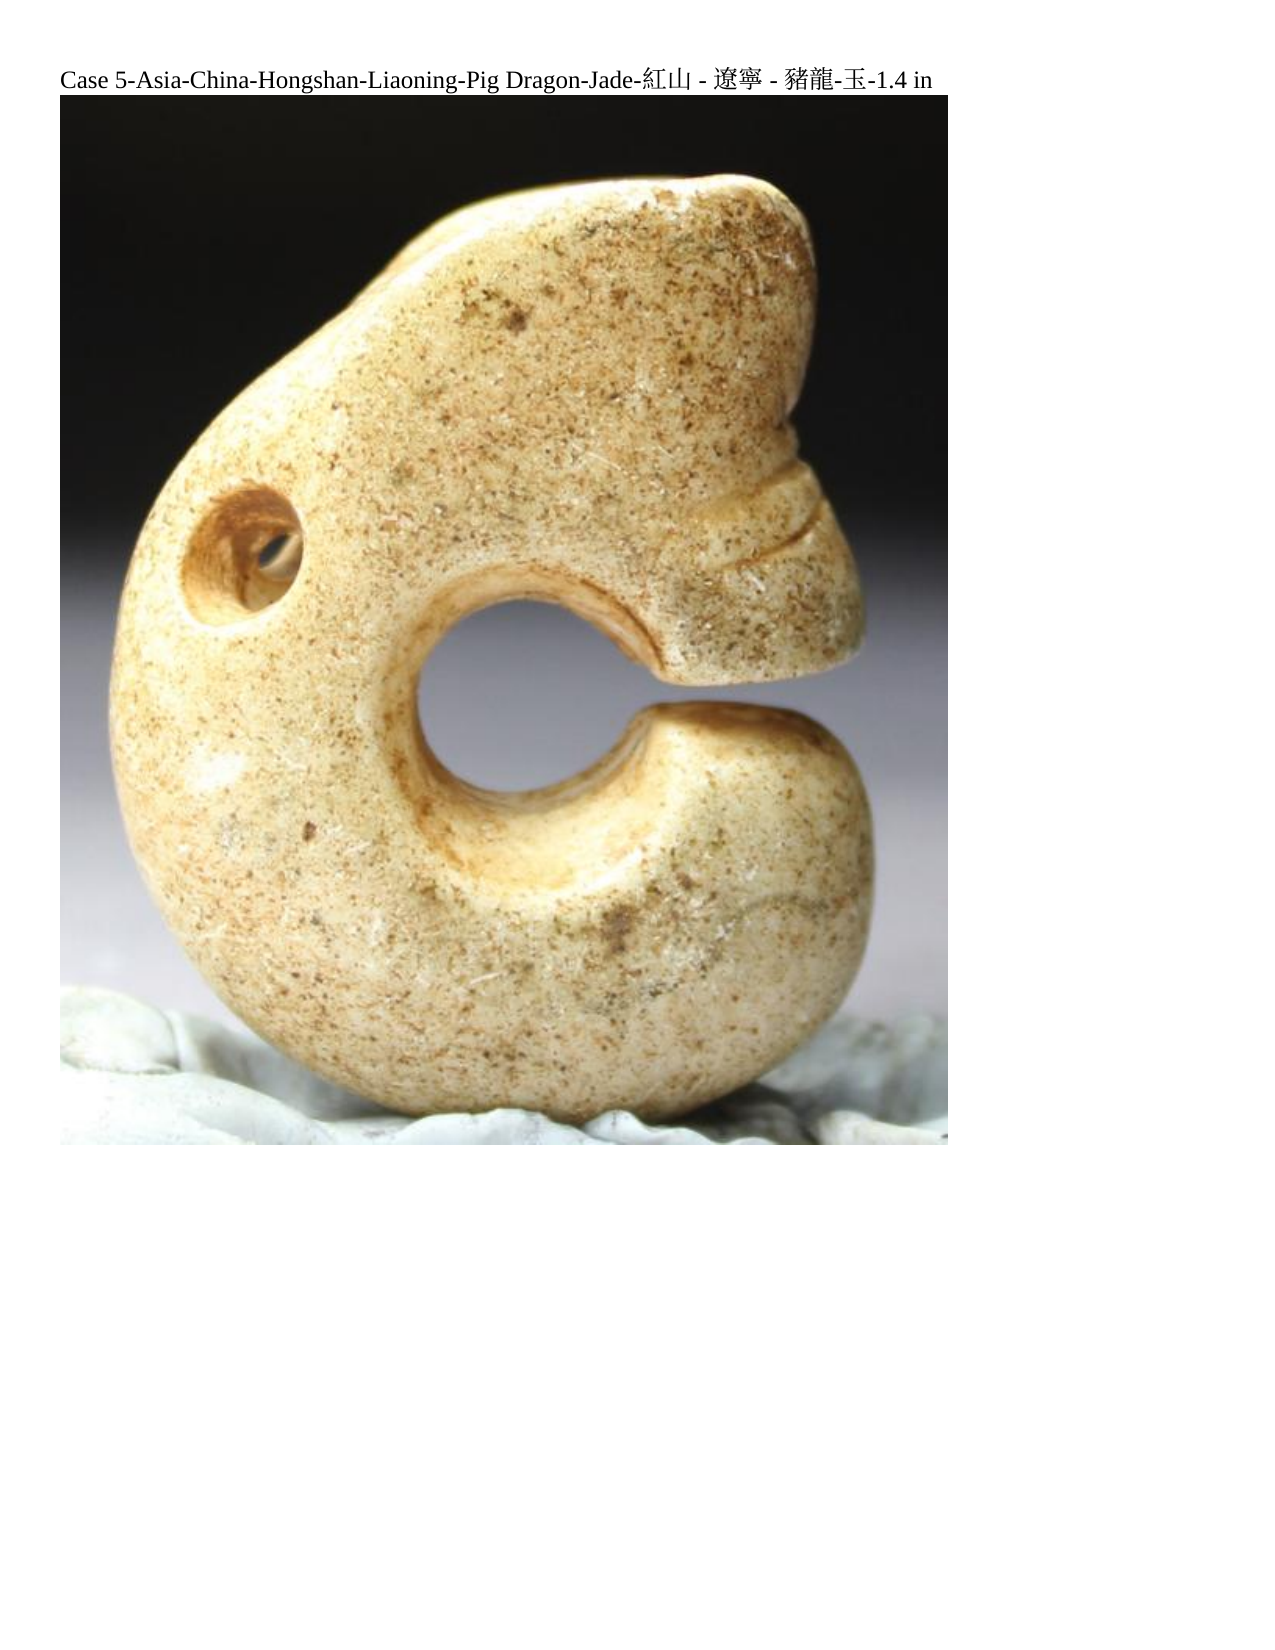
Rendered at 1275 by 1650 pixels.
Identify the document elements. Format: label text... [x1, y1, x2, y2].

picture [60, 95, 948, 1145]
text Case 5-Asia-China-Hongshan-Liaoning-Pig Dragon-Jade-紅山 - 遼寧 - 豬龍-玉-1.4 in [60, 60, 1215, 96]
